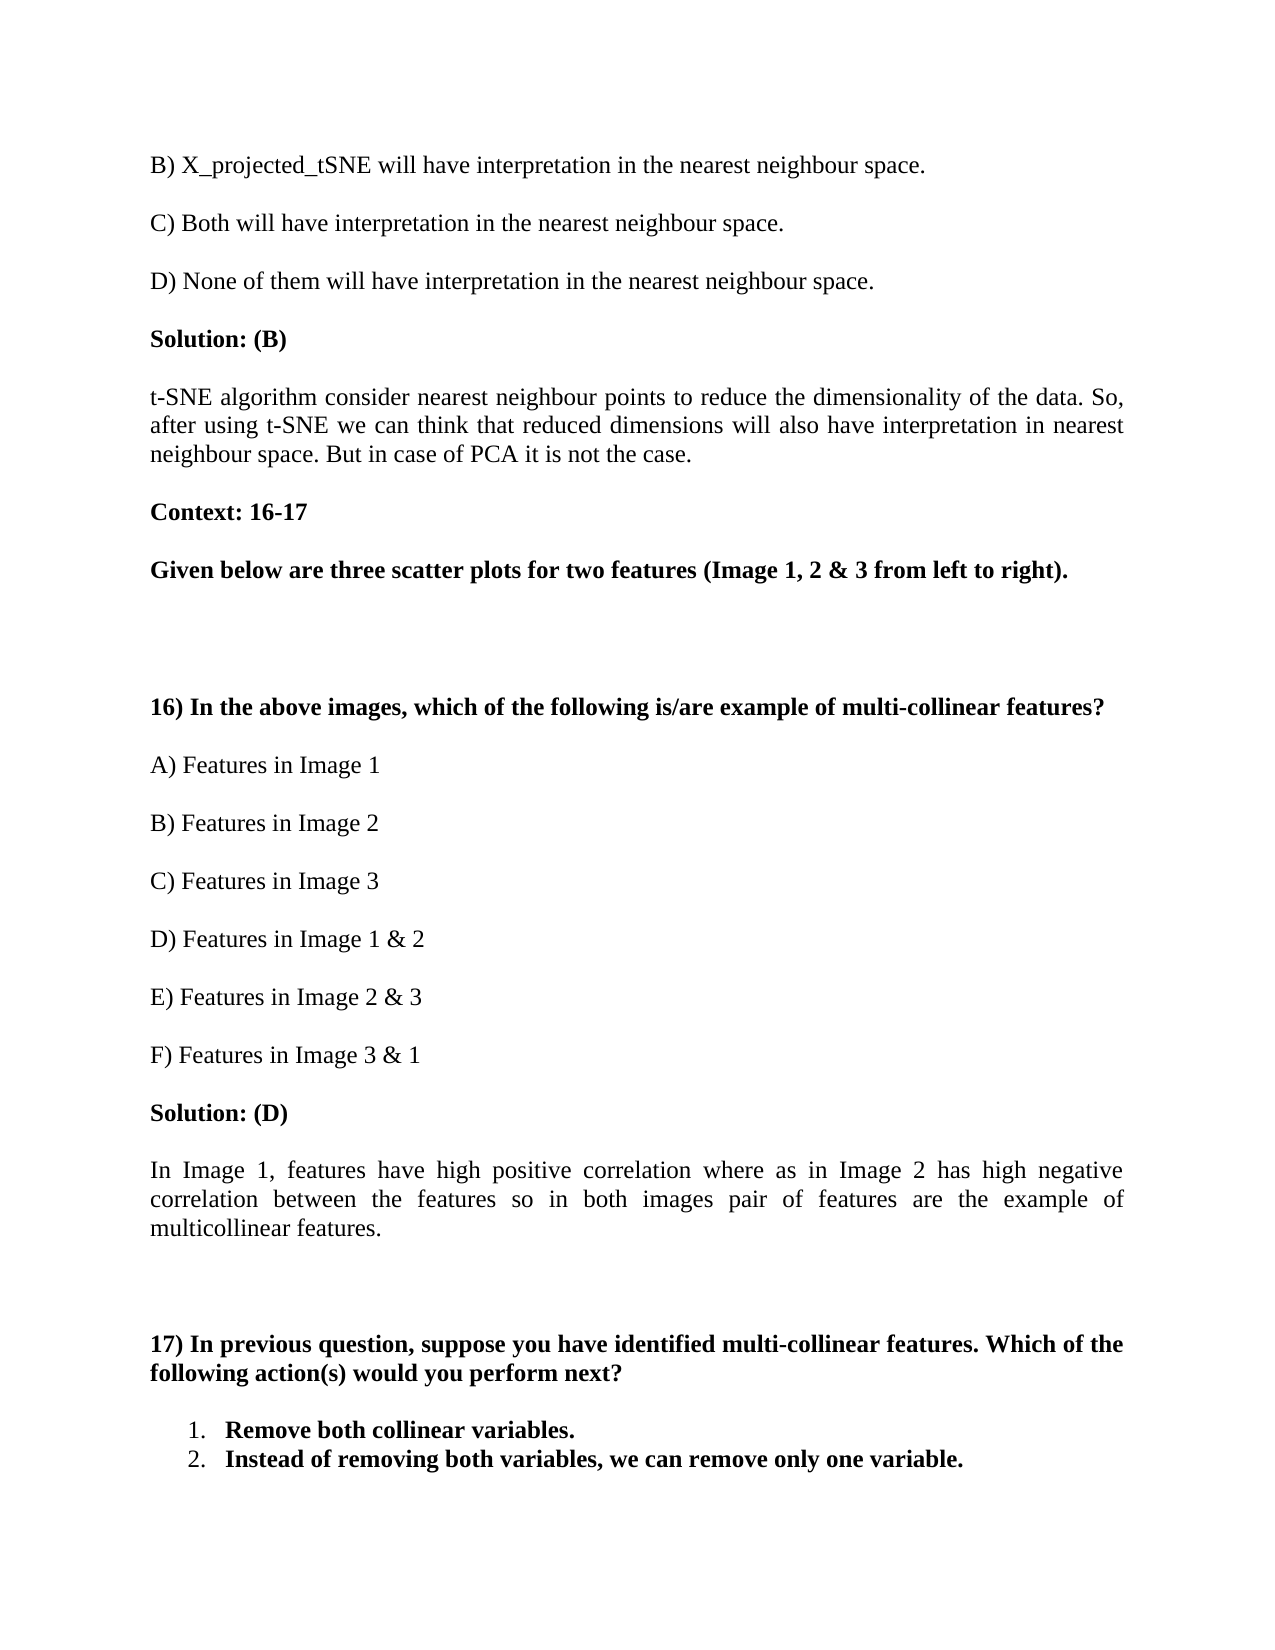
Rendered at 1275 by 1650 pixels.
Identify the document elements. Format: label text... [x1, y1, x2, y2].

text C) Features in Image 3 [150, 866, 1125, 895]
list Remove both collinear variables. [187, 1416, 1125, 1444]
text 16) In the above images, which of the following is/are example of multi-collinear features? [150, 692, 1125, 721]
text Context: 16-17 [150, 497, 1125, 526]
text B) X_projected_tSNE will have interpretation in the nearest neighbour space. [150, 150, 1125, 179]
text t-SNE algorithm consider nearest neighbour points to reduce the dimensionality of the data. So, after using t-SNE we can think that reduced dimensions will also have interpretation in nearest neighbour space. But in case of PCA it is not the case. [150, 382, 1125, 468]
text In Image 1, features have high positive correlation where as in Image 2 has high negative correlation between the features so in both images pair of features are the example of multicollinear features. [150, 1156, 1125, 1242]
text Solution: (B) [150, 324, 1125, 352]
text A) Features in Image 1 [150, 750, 1125, 779]
text D) Features in Image 1 & 2 [150, 924, 1125, 953]
text Solution: (D) [150, 1098, 1125, 1126]
text Given below are three scatter plots for two features (Image 1, 2 & 3 from left to right). [150, 555, 1125, 584]
text F) Features in Image 3 & 1 [150, 1040, 1125, 1068]
text 17) In previous question, suppose you have identified multi-collinear features. Which of the following action(s) would you perform next? [150, 1329, 1125, 1386]
text B) Features in Image 2 [150, 808, 1125, 837]
list Instead of removing both variables, we can remove only one variable. [187, 1444, 1125, 1473]
text E) Features in Image 2 & 3 [150, 982, 1125, 1011]
text D) None of them will have interpretation in the nearest neighbour space. [150, 266, 1125, 294]
text C) Both will have interpretation in the nearest neighbour space. [150, 208, 1125, 237]
